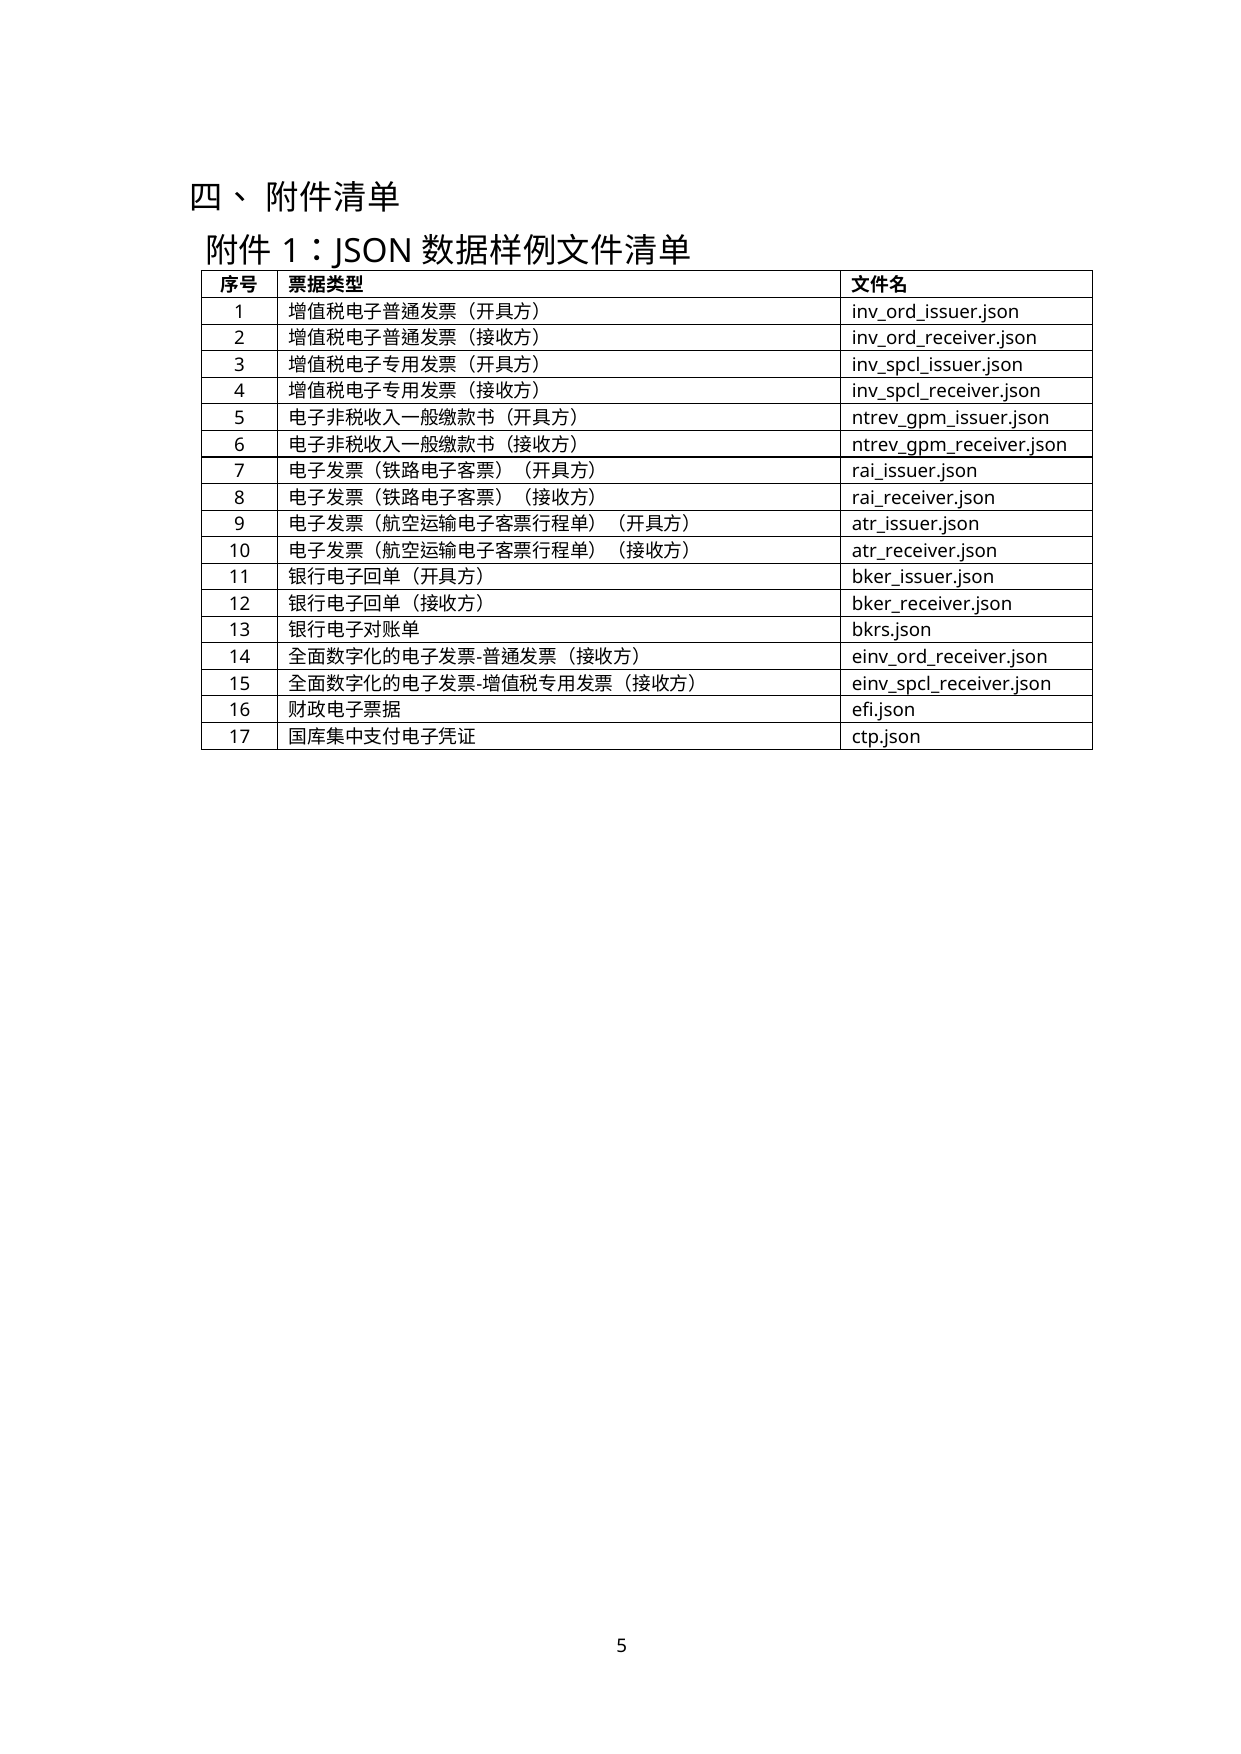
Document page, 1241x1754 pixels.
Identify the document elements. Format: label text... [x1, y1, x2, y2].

table_cell 增值税电子普通发票（接收方） [278, 325, 840, 350]
table_cell 电子非税收入一般缴款书（接收方） [278, 431, 840, 456]
table_cell 5 [202, 404, 277, 430]
table_cell inv_ord_receiver.json [841, 325, 1092, 350]
table_header 票据类型 [278, 271, 840, 297]
table_cell atr_issuer.json [841, 511, 1092, 536]
table_cell 7 [202, 458, 277, 483]
table_header 序号 [202, 271, 277, 297]
table_cell 3 [202, 351, 277, 377]
table_cell ntrev_gpm_receiver.json [841, 431, 1092, 456]
table_cell inv_ord_issuer.json [841, 298, 1092, 323]
table_cell 增值税电子专用发票（接收方） [278, 378, 840, 403]
table_cell bker_receiver.json [841, 590, 1092, 616]
table_cell ctp.json [841, 723, 1092, 748]
table_cell 电子非税收入一般缴款书（开具方） [278, 404, 840, 430]
text 附件 1：JSON 数据样例文件清单 [205, 229, 1059, 270]
table_cell 6 [202, 431, 277, 456]
table_cell 9 [202, 511, 277, 536]
table_cell 电子发票（铁路电子客票）（接收方） [278, 484, 840, 509]
table_cell 电子发票（航空运输电子客票行程单）（开具方） [278, 511, 840, 536]
table_cell bkrs.json [841, 617, 1092, 642]
table_cell 增值税电子专用发票（开具方） [278, 351, 840, 377]
table_cell bker_issuer.json [841, 564, 1092, 589]
table_cell atr_receiver.json [841, 537, 1092, 563]
table_cell 17 [202, 723, 277, 748]
table_cell 银行电子对账单 [278, 617, 840, 642]
table_cell ntrev_gpm_issuer.json [841, 404, 1092, 430]
table_cell rai_receiver.json [841, 484, 1092, 509]
table_cell inv_spcl_receiver.json [841, 378, 1092, 403]
table_header 文件名 [841, 271, 1092, 297]
table_cell 1 [202, 298, 277, 323]
table_cell 8 [202, 484, 277, 509]
table_cell 银行电子回单（接收方） [278, 590, 840, 616]
table_cell 电子发票（航空运输电子客票行程单）（接收方） [278, 537, 840, 563]
table_cell efi.json [841, 696, 1092, 722]
table_cell rai_issuer.json [841, 458, 1092, 483]
table_cell einv_ord_receiver.json [841, 643, 1092, 669]
table_cell 财政电子票据 [278, 696, 840, 722]
table_cell 全面数字化的电子发票-普通发票（接收方） [278, 643, 840, 669]
table_cell 15 [202, 670, 277, 695]
table_cell 增值税电子普通发票（开具方） [278, 298, 840, 323]
table_cell 16 [202, 696, 277, 722]
table_cell 4 [202, 378, 277, 403]
table_cell 13 [202, 617, 277, 642]
table_cell 11 [202, 564, 277, 589]
table_cell 电子发票（铁路电子客票）（开具方） [278, 458, 840, 483]
table_cell 银行电子回单（开具方） [278, 564, 840, 589]
table_cell 国库集中支付电子凭证 [278, 723, 840, 748]
table_cell 14 [202, 643, 277, 669]
table_cell 10 [202, 537, 277, 563]
table_cell 12 [202, 590, 277, 616]
text 四、 附件清单 [189, 176, 1059, 218]
table_cell 2 [202, 325, 277, 350]
table_cell inv_spcl_issuer.json [841, 351, 1092, 377]
table_cell einv_spcl_receiver.json [841, 670, 1092, 695]
table_cell 全面数字化的电子发票-增值税专用发票（接收方） [278, 670, 840, 695]
